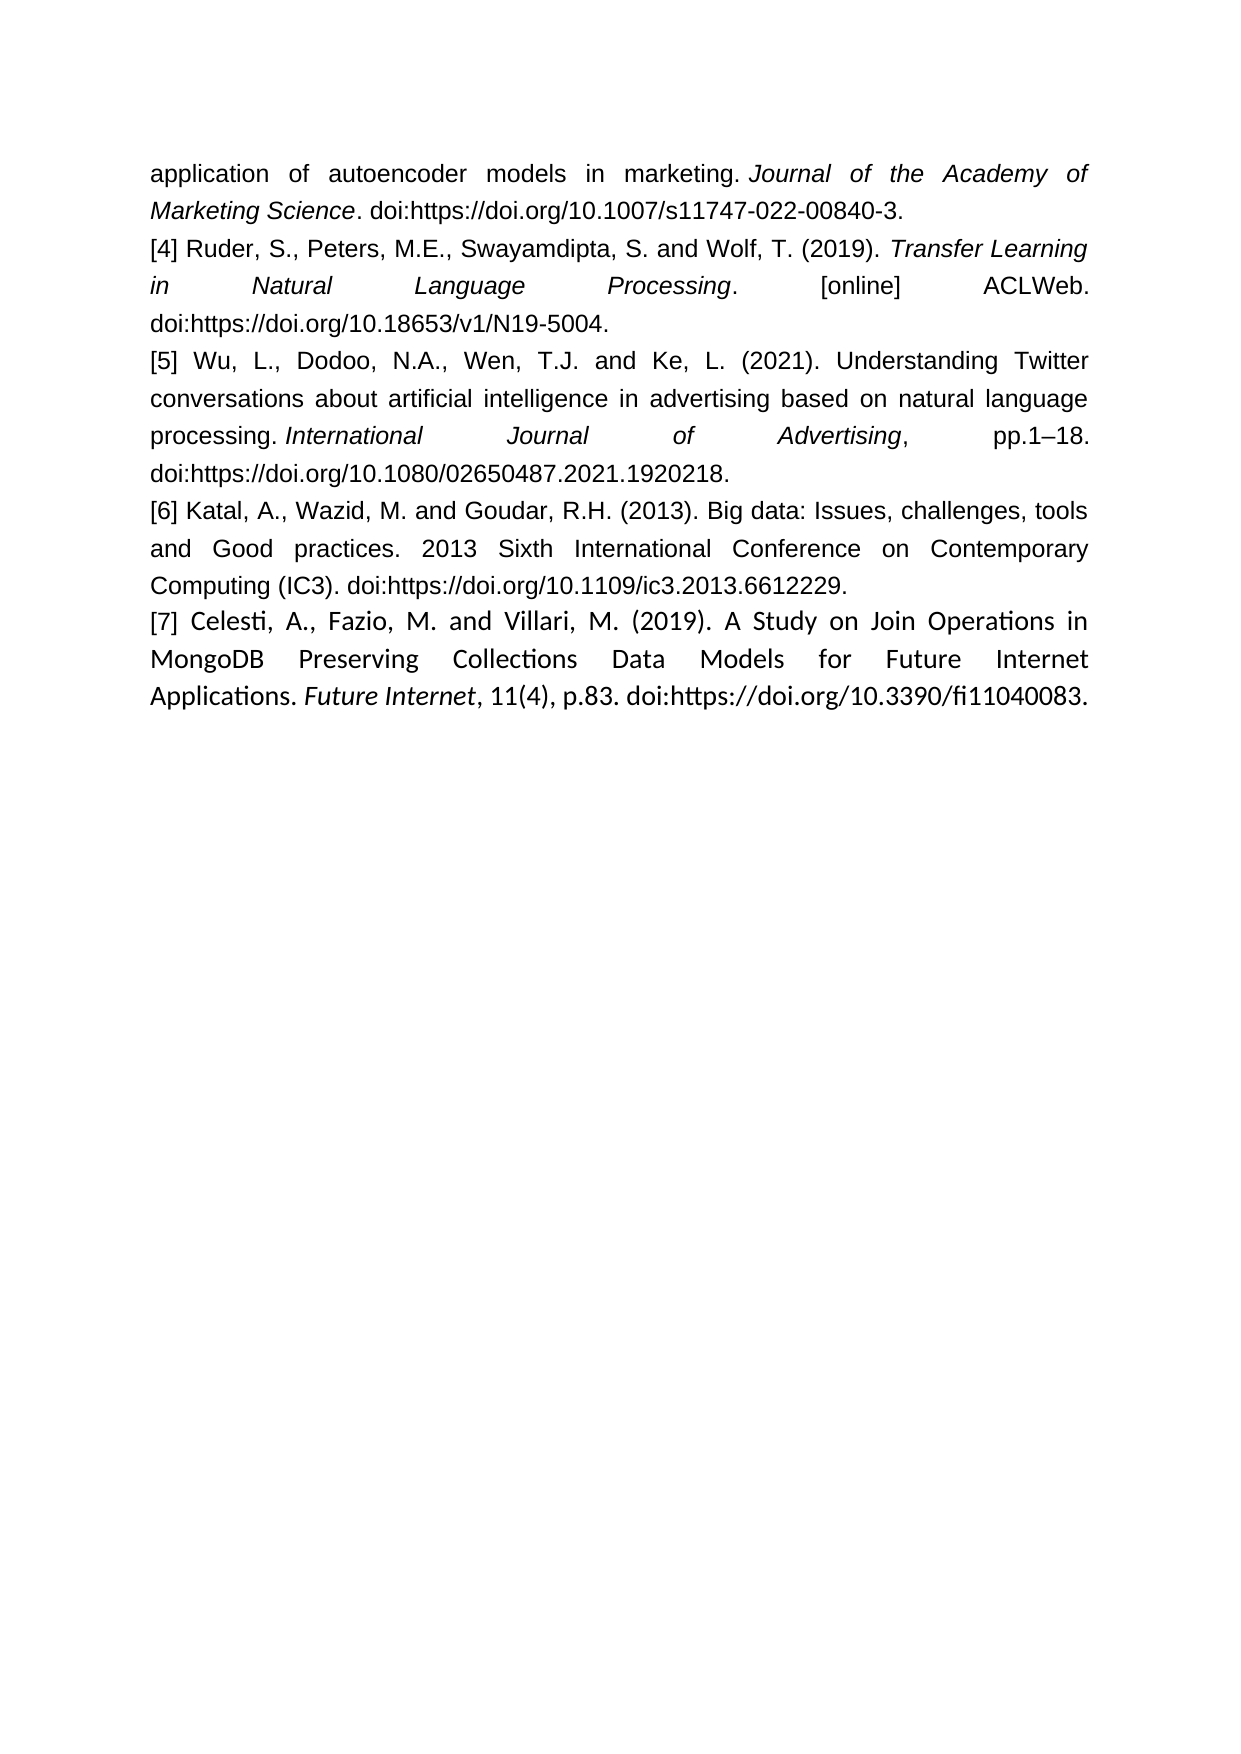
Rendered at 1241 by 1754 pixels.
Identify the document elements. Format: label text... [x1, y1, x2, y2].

text [4] Ruder, S., Peters, M.E., Swayamdipta, S. and Wolf, T. (2019). Transfer Learning in Natural Language Processing. [online] ACLWeb. doi:https://doi.org/10.18653/v1/N19-5004. [150, 225, 1090, 337]
text [6] Katal, A., Wazid, M. and Goudar, R.H. (2013). Big data: Issues, challenges, tools and Good practices. 2013 Sixth International Conference on Contemporary Computing (IC3). doi:https://doi.org/10.1109/ic3.2013.6612229. [150, 487, 1090, 600]
text [5] Wu, L., Dodoo, N.A., Wen, T.J. and Ke, L. (2021). Understanding Twitter conversations about artificial intelligence in advertising based on natural language processing. International Journal of Advertising, pp.1–18. doi:https://doi.org/10.1080/02650487.2021.1920218. [150, 337, 1090, 487]
text [7] Celesti, A., Fazio, M. and Villari, M. (2019). A Study on Join Operations in MongoDB Preserving Collections Data Models for Future Internet Applications. Future Internet, 11(4), p.83. doi:https://doi.org/10.3390/fi11040083. [150, 600, 1090, 712]
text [150, 150, 1090, 225]
